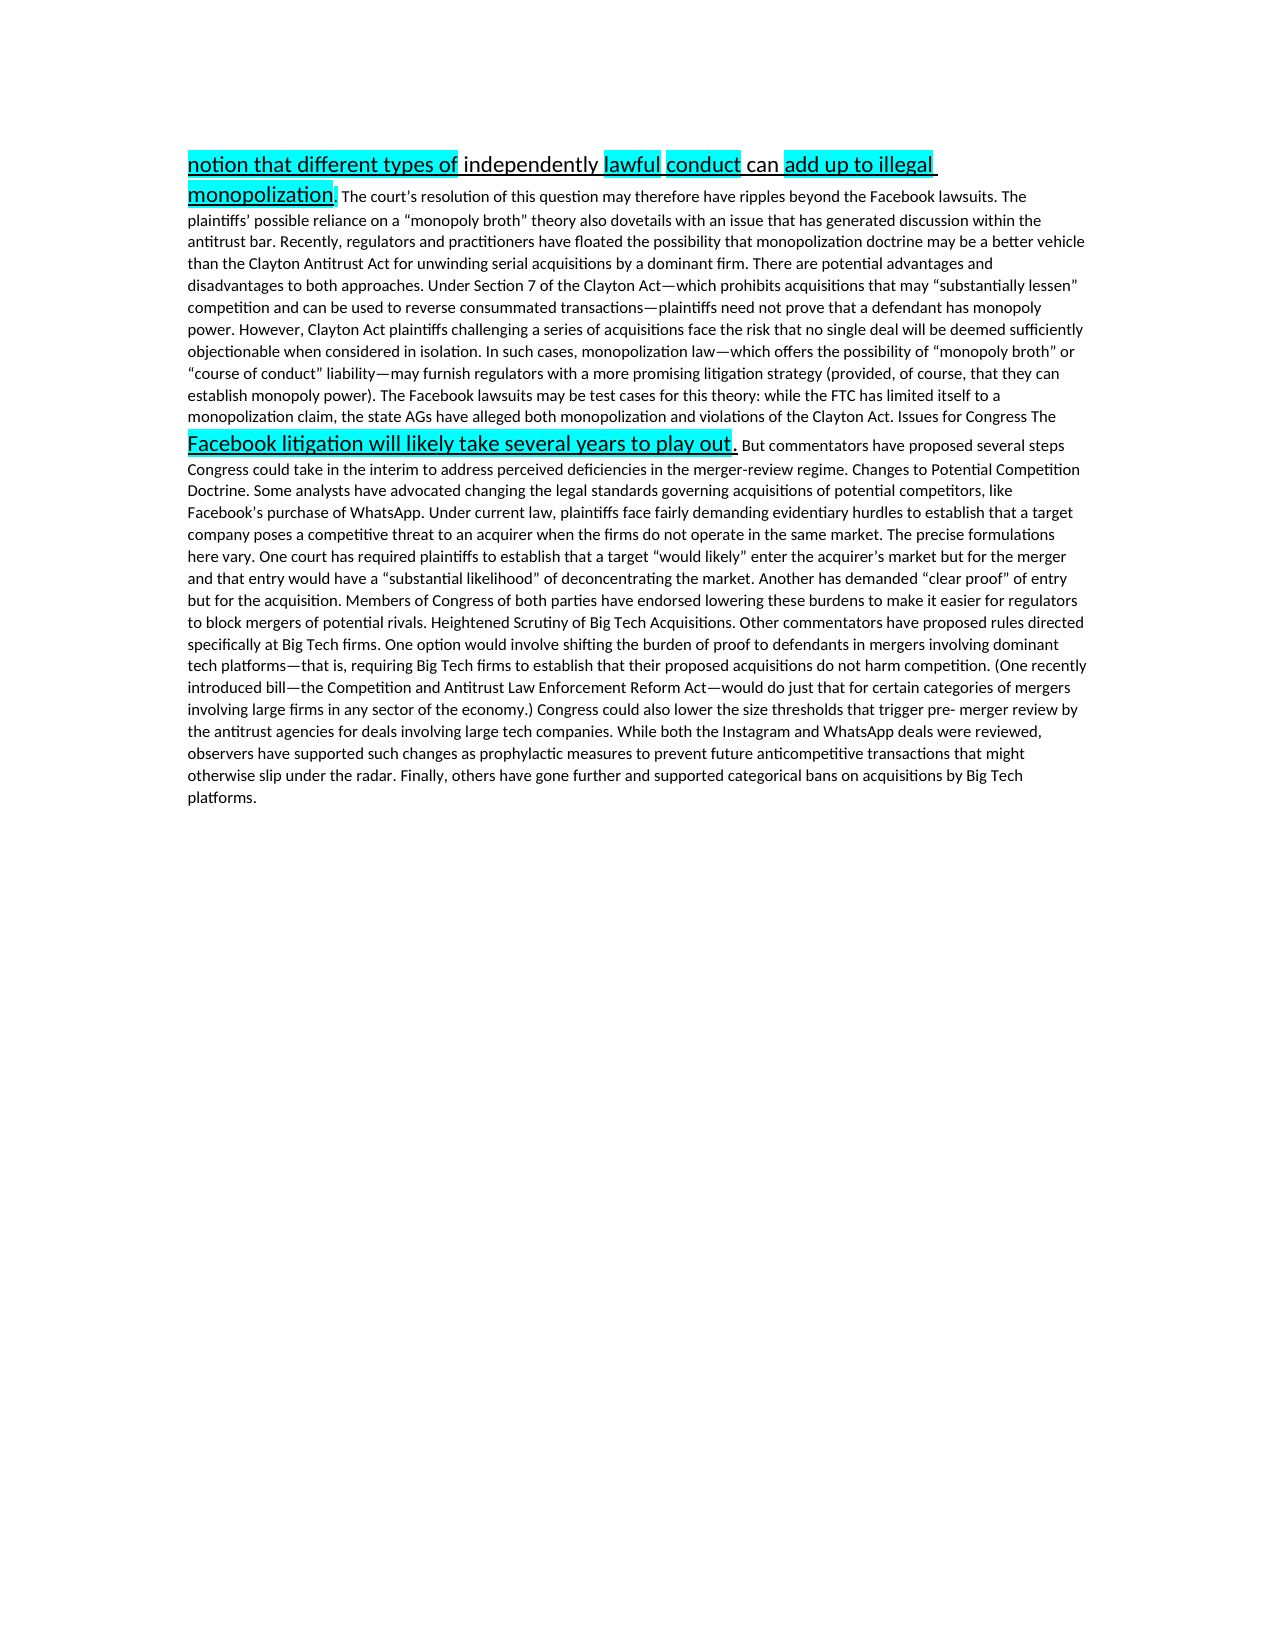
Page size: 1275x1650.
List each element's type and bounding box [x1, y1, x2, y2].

text [187, 150, 1087, 807]
